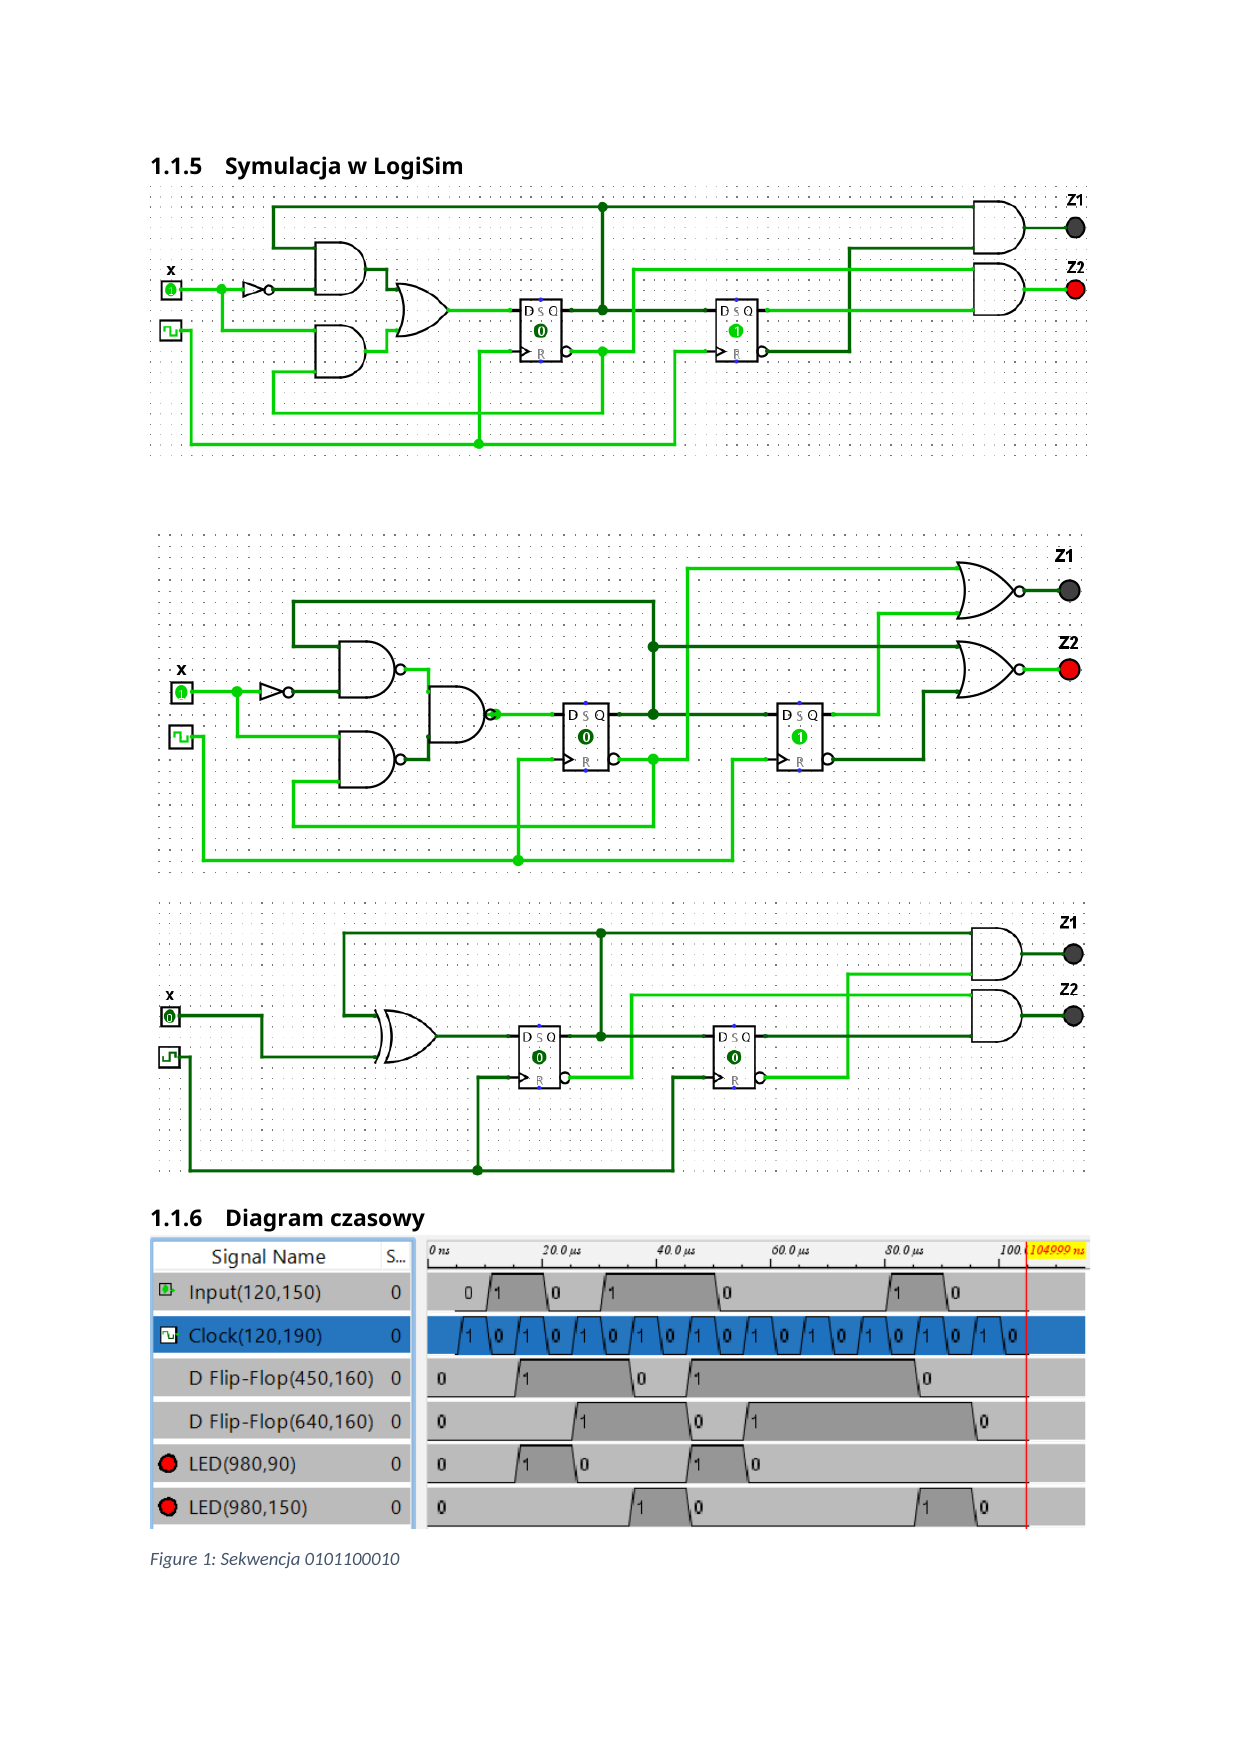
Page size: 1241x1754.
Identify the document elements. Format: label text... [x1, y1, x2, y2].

picture [150, 1235, 1091, 1529]
subtitle Diagram czasowy [150, 1202, 1090, 1233]
picture [150, 524, 1091, 878]
picture [150, 183, 1091, 459]
subtitle Symulacja w LogiSim [150, 150, 1090, 181]
picture [150, 900, 1091, 1179]
